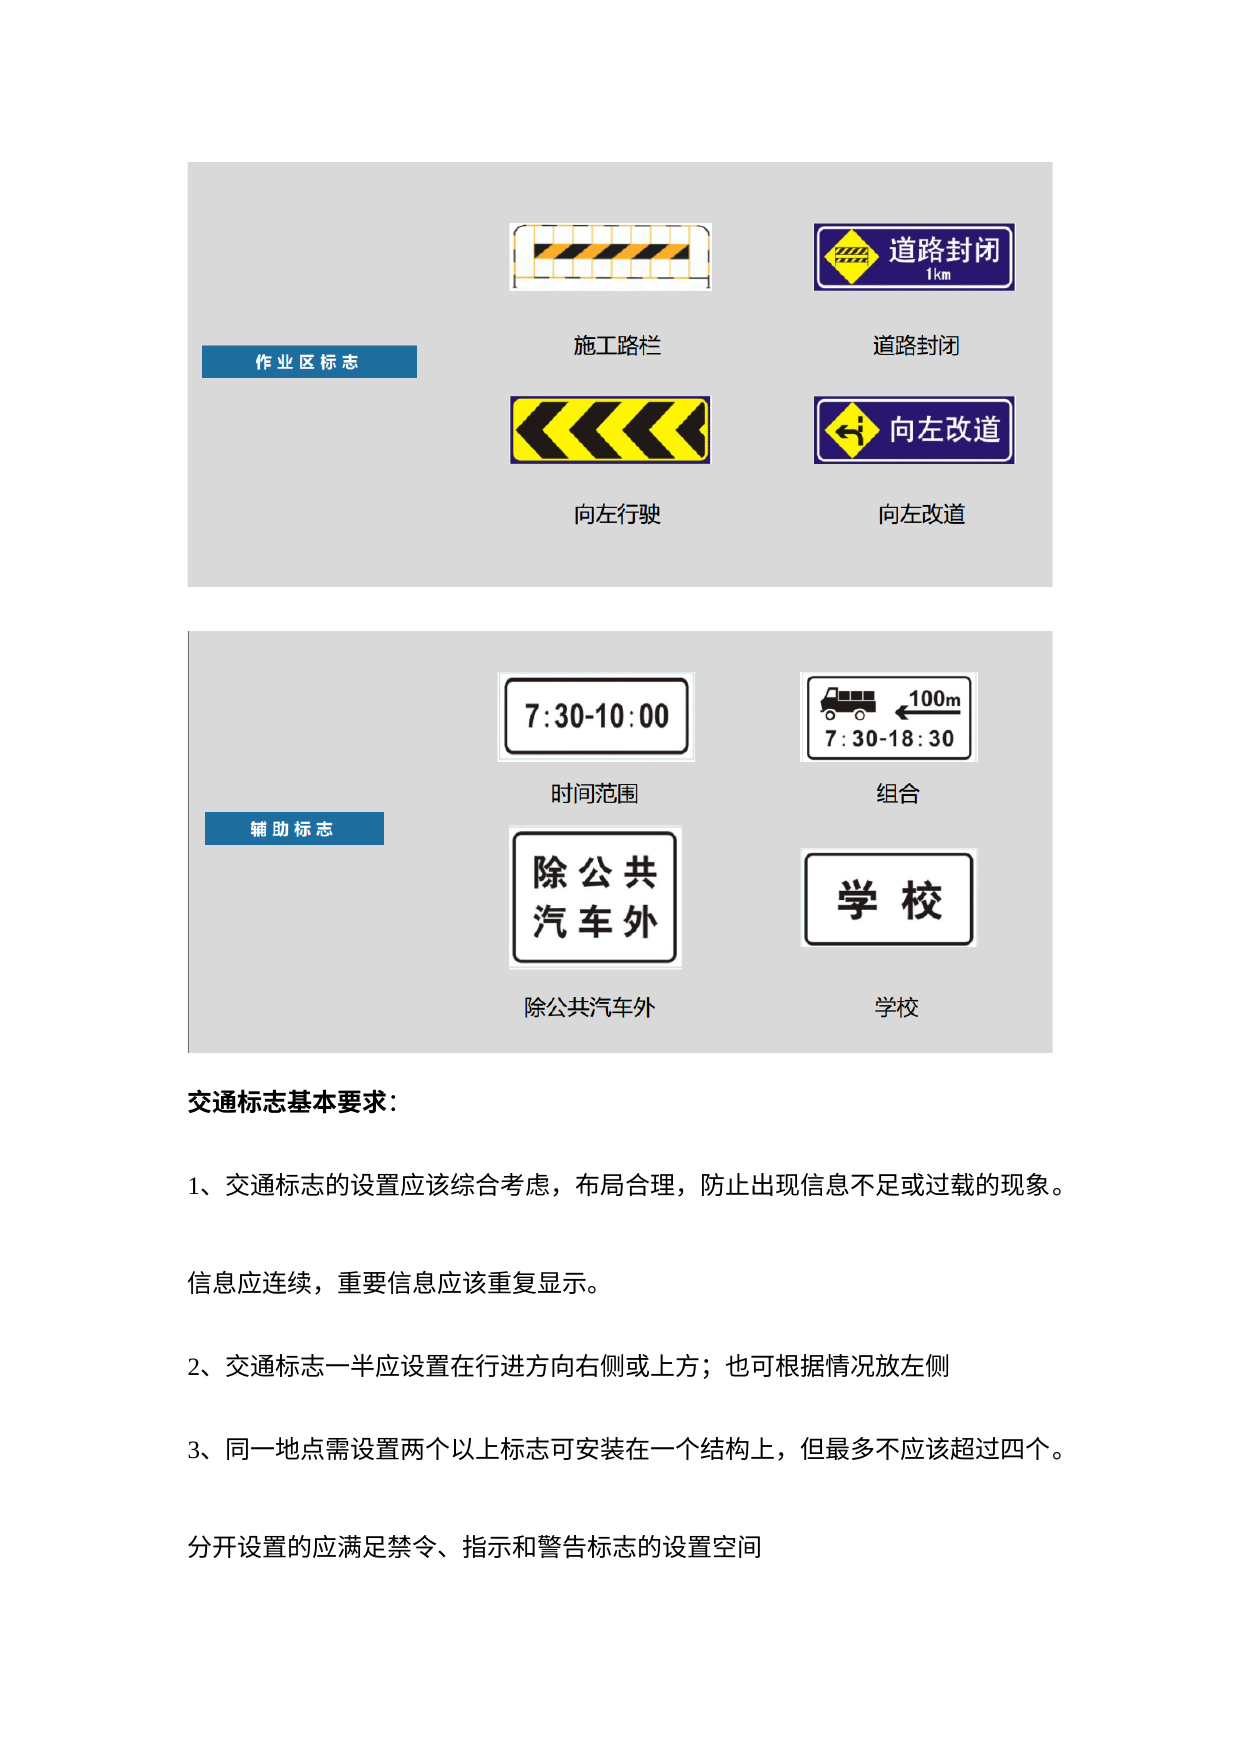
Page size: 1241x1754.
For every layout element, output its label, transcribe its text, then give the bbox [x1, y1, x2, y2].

picture [187, 631, 1053, 1053]
text 1、交通标志的设置应该综合考虑，布局合理，防止出现信息不足或过载的现象。信息应连续，重要信息应该重复显示。 [187, 1151, 1053, 1314]
text 2、交通标志一半应设置在行进方向右侧或上方；也可根据情况放左侧 [187, 1332, 1053, 1397]
text 3、同一地点需设置两个以上标志可安装在一个结构上，但最多不应该超过四个。分开设置的应满足禁令、指示和警告标志的设置空间 [187, 1415, 1053, 1578]
text 交通标志基本要求： [187, 1068, 1053, 1133]
picture [187, 162, 1053, 587]
